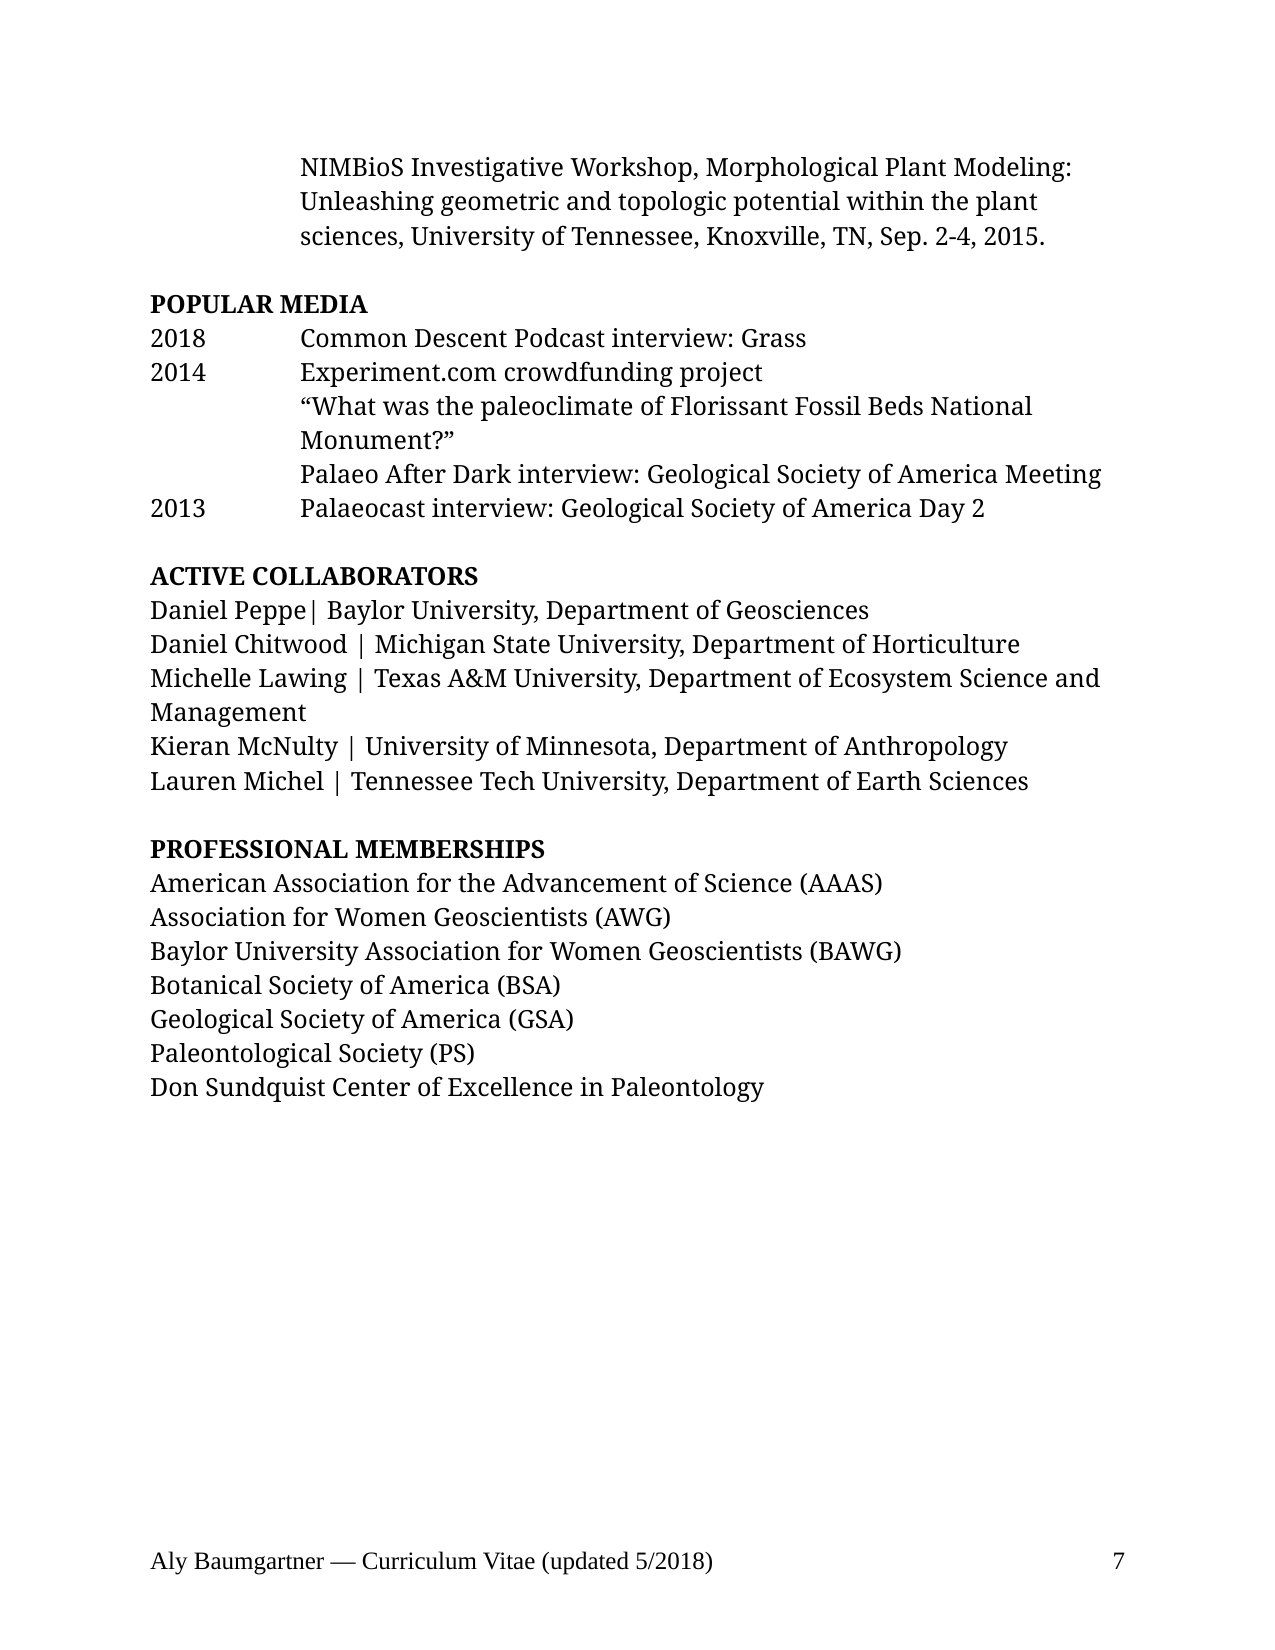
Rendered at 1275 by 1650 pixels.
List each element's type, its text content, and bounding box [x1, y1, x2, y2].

text American Association for the Advancement of Science (AAAS) [150, 865, 1125, 899]
text Paleontological Society (PS) [150, 1036, 1125, 1070]
text “What was the paleoclimate of Florissant Fossil Beds National Monument?” [150, 388, 1125, 457]
text Baylor University Association for Women Geoscientists (BAWG) [150, 933, 1125, 967]
text ACTIVE COLLABORATORS [150, 559, 1125, 593]
text Lauren Michel | Tennessee Tech University, Department of Earth Sciences [150, 763, 1125, 797]
text Botanical Society of America (BSA) [150, 967, 1125, 1002]
text Palaeo After Dark interview: Geological Society of America Meeting [150, 457, 1125, 491]
text 2018 Common Descent Podcast interview: Grass [150, 320, 1125, 354]
text Michelle Lawing | Texas A&M University, Department of Ecosystem Science and Management [150, 661, 1125, 729]
text Daniel Peppe| Baylor University, Department of Geosciences [150, 593, 1125, 627]
text PROFESSIONAL MEMBERSHIPS [150, 831, 1125, 865]
text Kieran McNulty | University of Minnesota, Department of Anthropology [150, 729, 1125, 763]
text 2013 Palaeocast interview: Geological Society of America Day 2 [150, 491, 1125, 525]
text POPULAR MEDIA [150, 286, 1125, 320]
text NIMBioS Investigative Workshop, Morphological Plant Modeling: Unleashing geometric and topologic potential within the plant sciences, University of Tennessee, Knoxville, TN, Sep. 2-4, 2015. [150, 150, 1125, 252]
text Daniel Chitwood | Michigan State University, Department of Horticulture [150, 627, 1125, 661]
text Geological Society of America (GSA) [150, 1002, 1125, 1036]
text 2014 Experiment.com crowdfunding project [150, 354, 1125, 388]
text Don Sundquist Center of Excellence in Paleontology [150, 1070, 1125, 1104]
text Association for Women Geoscientists (AWG) [150, 899, 1125, 933]
